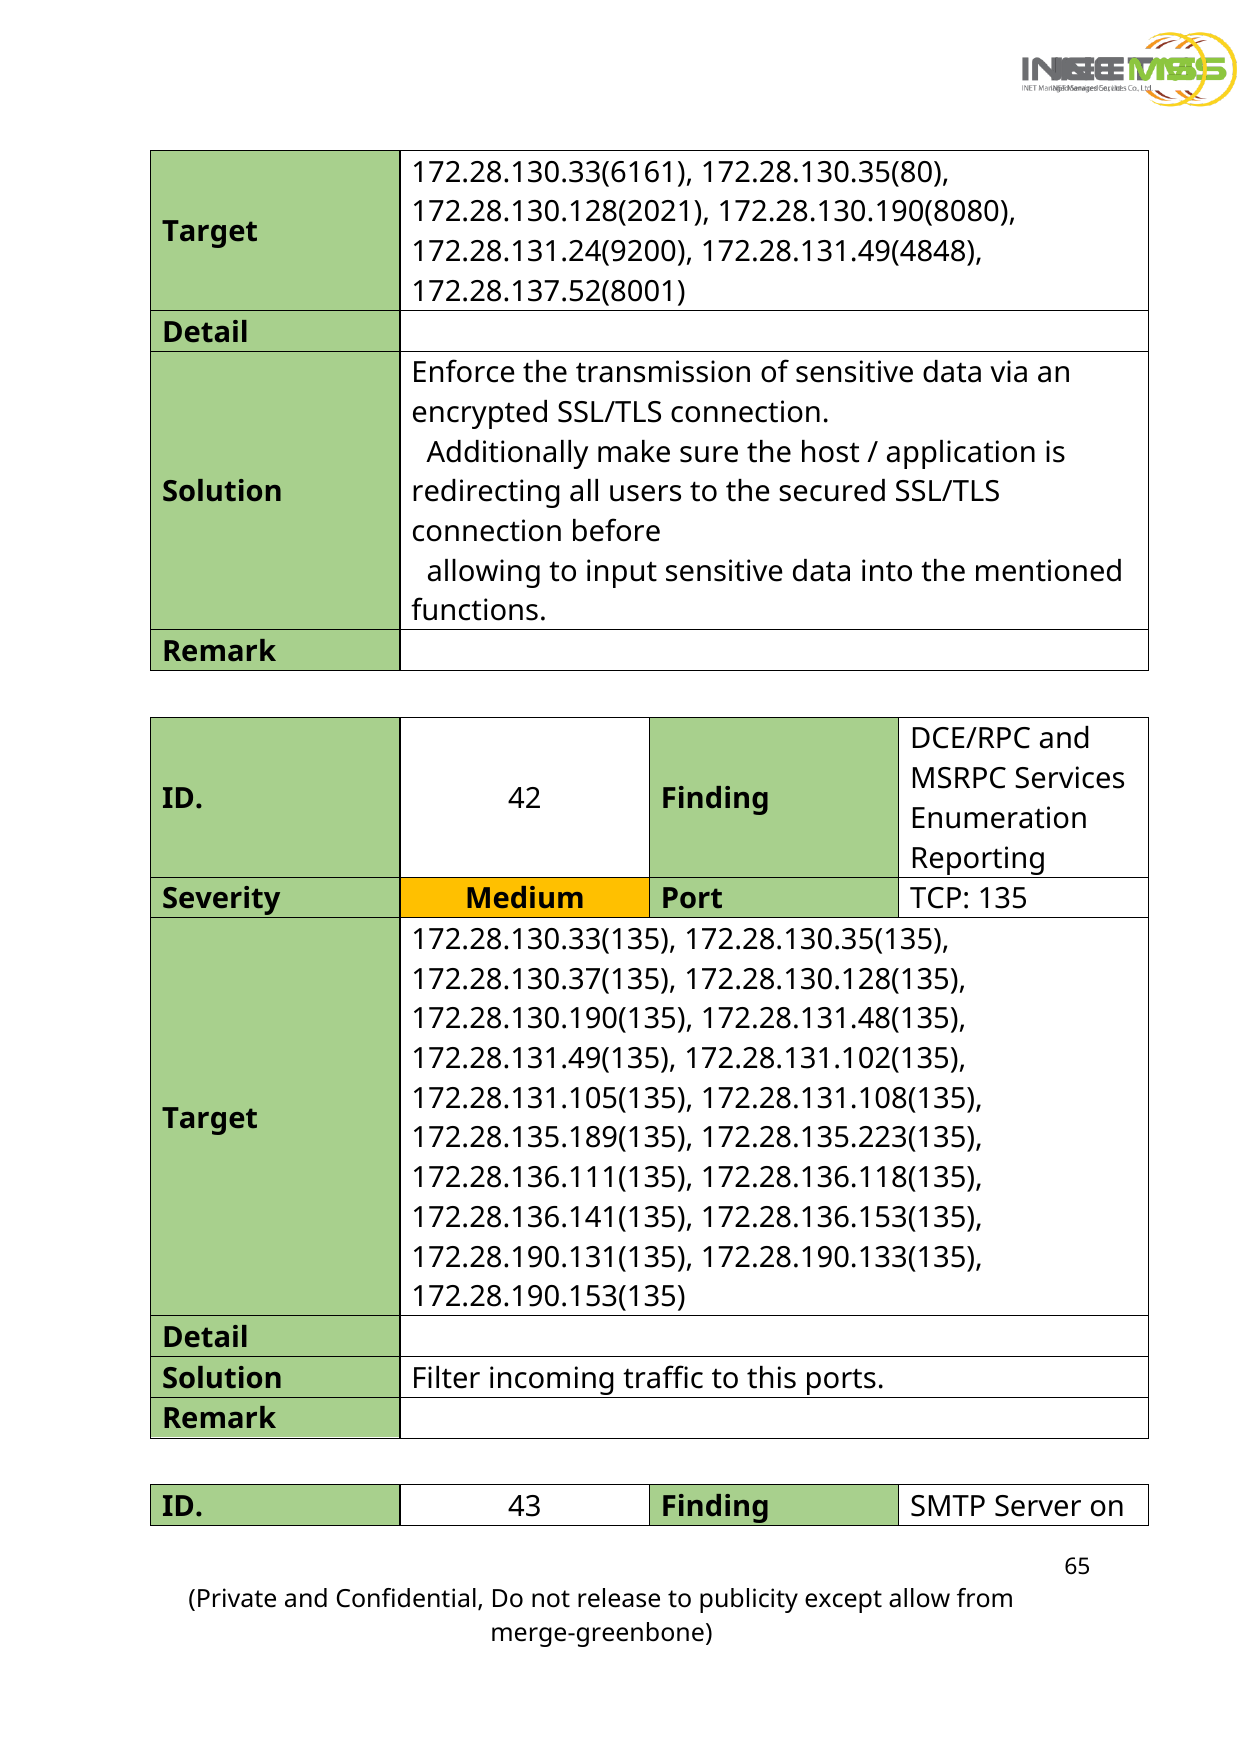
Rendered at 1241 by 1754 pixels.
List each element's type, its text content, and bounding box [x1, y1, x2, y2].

table_cell [1137, 1316, 1148, 1356]
table_cell Detail [151, 311, 399, 351]
table_cell [401, 1398, 1148, 1437]
table_cell Solution [151, 1357, 399, 1397]
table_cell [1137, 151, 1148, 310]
table_cell Remark [151, 630, 399, 670]
table_header 42 [401, 718, 649, 877]
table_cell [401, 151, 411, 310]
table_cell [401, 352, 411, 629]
table_cell Detail [151, 1316, 399, 1356]
table_cell Severity [151, 878, 399, 917]
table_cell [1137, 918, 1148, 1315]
table_cell [401, 630, 1148, 670]
table_header Finding [650, 718, 898, 877]
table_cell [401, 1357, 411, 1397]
table_cell Medium [401, 878, 649, 917]
table_header ID. [151, 718, 399, 877]
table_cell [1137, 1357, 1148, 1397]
table_cell Remark [151, 1398, 399, 1437]
table_cell Target [151, 918, 399, 1315]
table_header ID. [151, 1485, 399, 1525]
table_cell TCP: 135 [899, 878, 1148, 917]
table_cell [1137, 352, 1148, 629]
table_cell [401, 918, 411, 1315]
table_cell [401, 1316, 411, 1356]
table_header DCE/RPC and MSRPC Services Enumeration Reporting [899, 718, 1148, 877]
table_cell Target [151, 151, 399, 310]
table_cell [1137, 311, 1148, 351]
table_cell [401, 311, 411, 351]
table_header 43 [401, 1485, 649, 1525]
table_cell Solution [151, 352, 399, 629]
table_header Finding [650, 1485, 898, 1525]
picture [1012, 29, 1241, 114]
table_cell Port [650, 878, 898, 917]
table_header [899, 1485, 1148, 1525]
